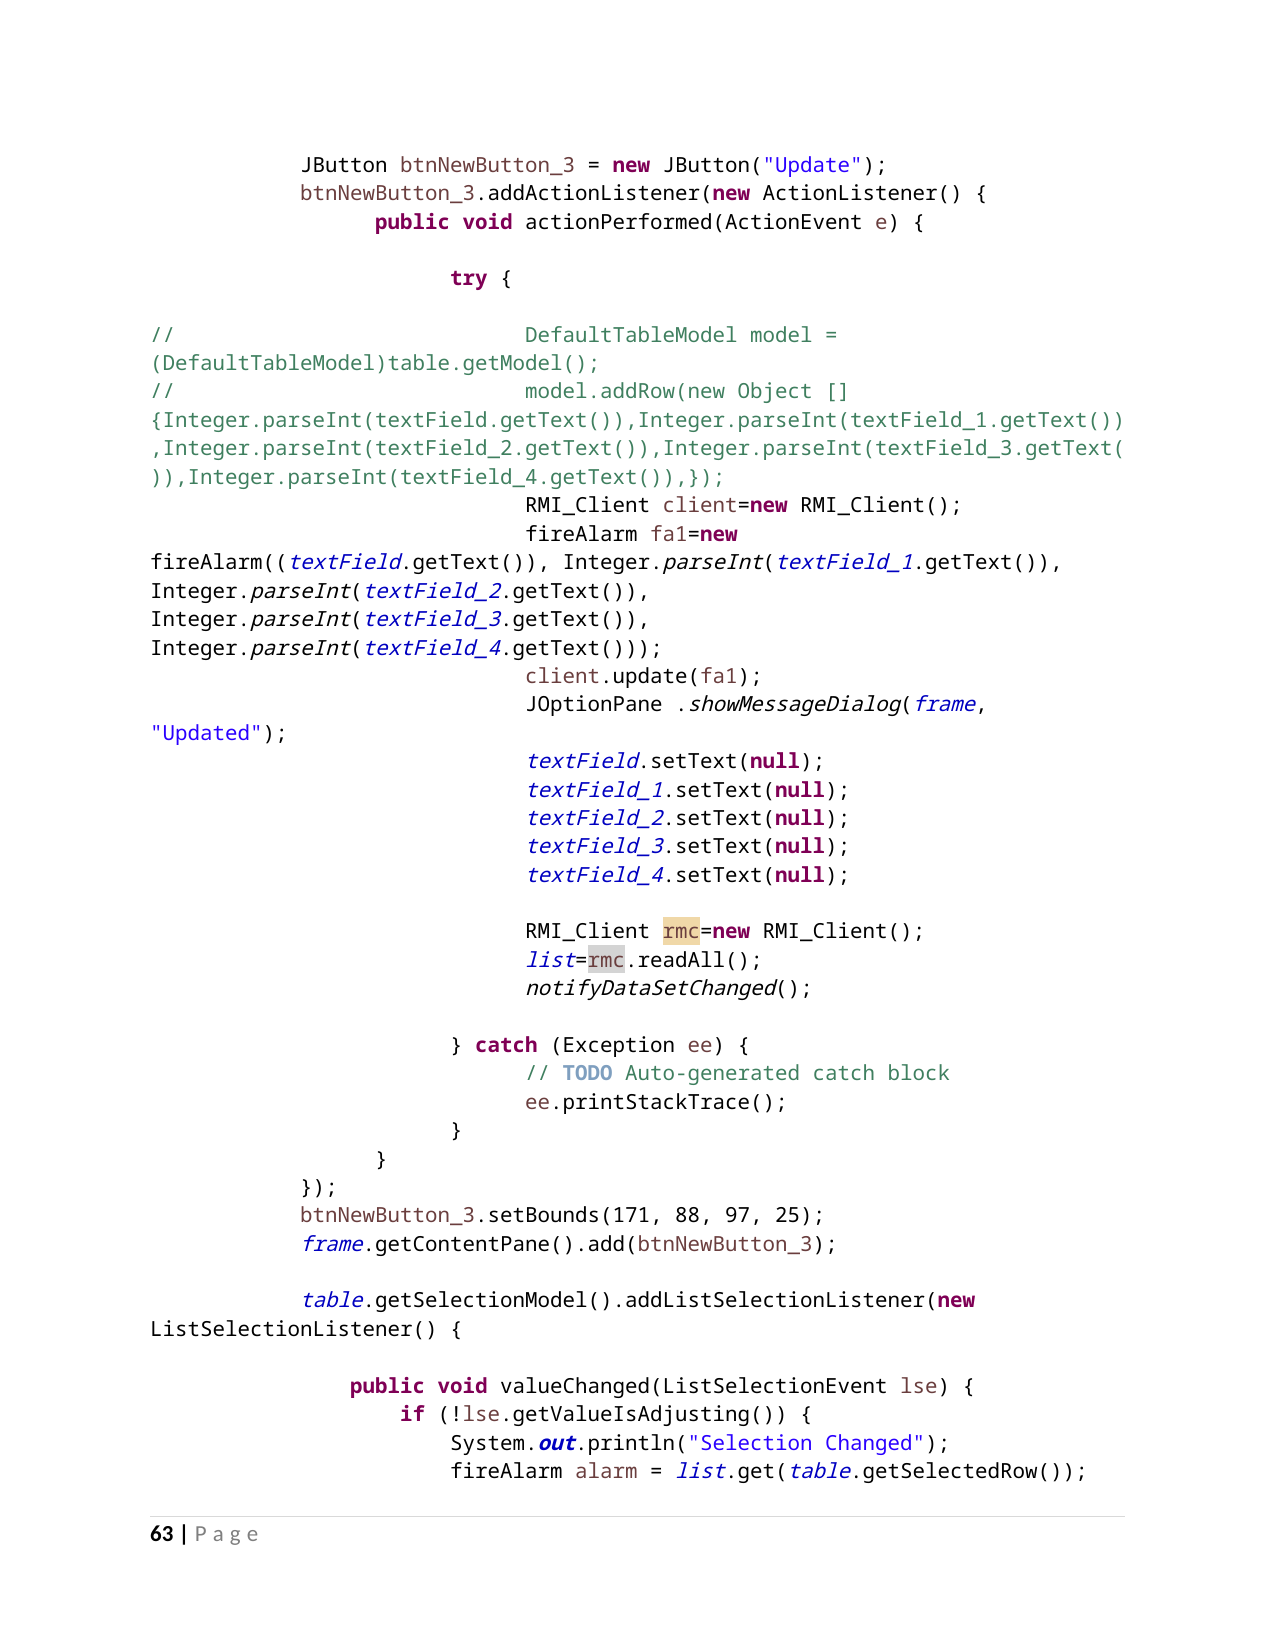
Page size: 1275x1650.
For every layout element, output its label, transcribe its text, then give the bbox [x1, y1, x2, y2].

text textField.setText(null); [150, 746, 1125, 775]
text btnNewButton_3.addActionListener(new ActionListener() { [150, 178, 1125, 207]
text System.out.println("Selection Changed"); [150, 1428, 1125, 1456]
text try { [150, 263, 1125, 292]
text RMI_Client rmc=new RMI_Client(); [700, 917, 1125, 945]
text public void valueChanged(ListSelectionEvent lse) { [150, 1371, 1125, 1399]
text RMI_Client rmc=new RMI_Client(); [150, 917, 663, 945]
text table.getSelectionModel().addListSelectionListener(new ListSelectionListener() { [150, 1285, 1125, 1342]
text list=rmc.readAll(); [625, 945, 1125, 973]
text // model.addRow(new Object [] {Integer.parseInt(textField.getText()),Integer.parseInt(textField_1.getText()),Integer.parseInt(textField_2.getText()),Integer.parseInt(textField_3.getText()),Integer.parseInt(textField_4.getText()),}); [150, 377, 1125, 490]
text public void actionPerformed(ActionEvent e) { [150, 207, 1125, 235]
text // TODO Auto-generated catch block [150, 1058, 1125, 1087]
text btnNewButton_3.setBounds(171, 88, 97, 25); [150, 1201, 1125, 1229]
text ee.printStackTrace(); [150, 1087, 1125, 1115]
text } [150, 1144, 1125, 1172]
text RMI_Client client=new RMI_Client(); [150, 490, 1125, 519]
text textField_2.setText(null); [150, 803, 1125, 832]
text } catch (Exception ee) { [150, 1030, 1125, 1058]
text list=rmc.readAll(); [150, 945, 588, 973]
text JOptionPane .showMessageDialog(frame, "Updated"); [150, 689, 1125, 746]
text fireAlarm alarm = list.get(table.getSelectedRow()); [150, 1456, 1125, 1484]
text frame.getContentPane().add(btnNewButton_3); [150, 1229, 1125, 1257]
text client.update(fa1); [150, 661, 1125, 689]
text textField_4.setText(null); [150, 860, 1125, 888]
text JButton btnNewButton_3 = new JButton("Update"); [150, 150, 1125, 178]
text textField_3.setText(null); [150, 832, 1125, 860]
text } [150, 1115, 1125, 1144]
text textField_1.setText(null); [150, 775, 1125, 803]
text }); [150, 1172, 1125, 1201]
text fireAlarm fa1=new fireAlarm((textField.getText()), Integer.parseInt(textField_1.getText()), Integer.parseInt(textField_2.getText()), Integer.parseInt(textField_3.getText()), Integer.parseInt(textField_4.getText())); [150, 519, 1125, 661]
text // DefaultTableModel model = (DefaultTableModel)table.getModel(); [150, 320, 1125, 377]
text notifyDataSetChanged(); [150, 973, 1125, 1002]
text if (!lse.getValueIsAdjusting()) { [150, 1399, 1125, 1428]
